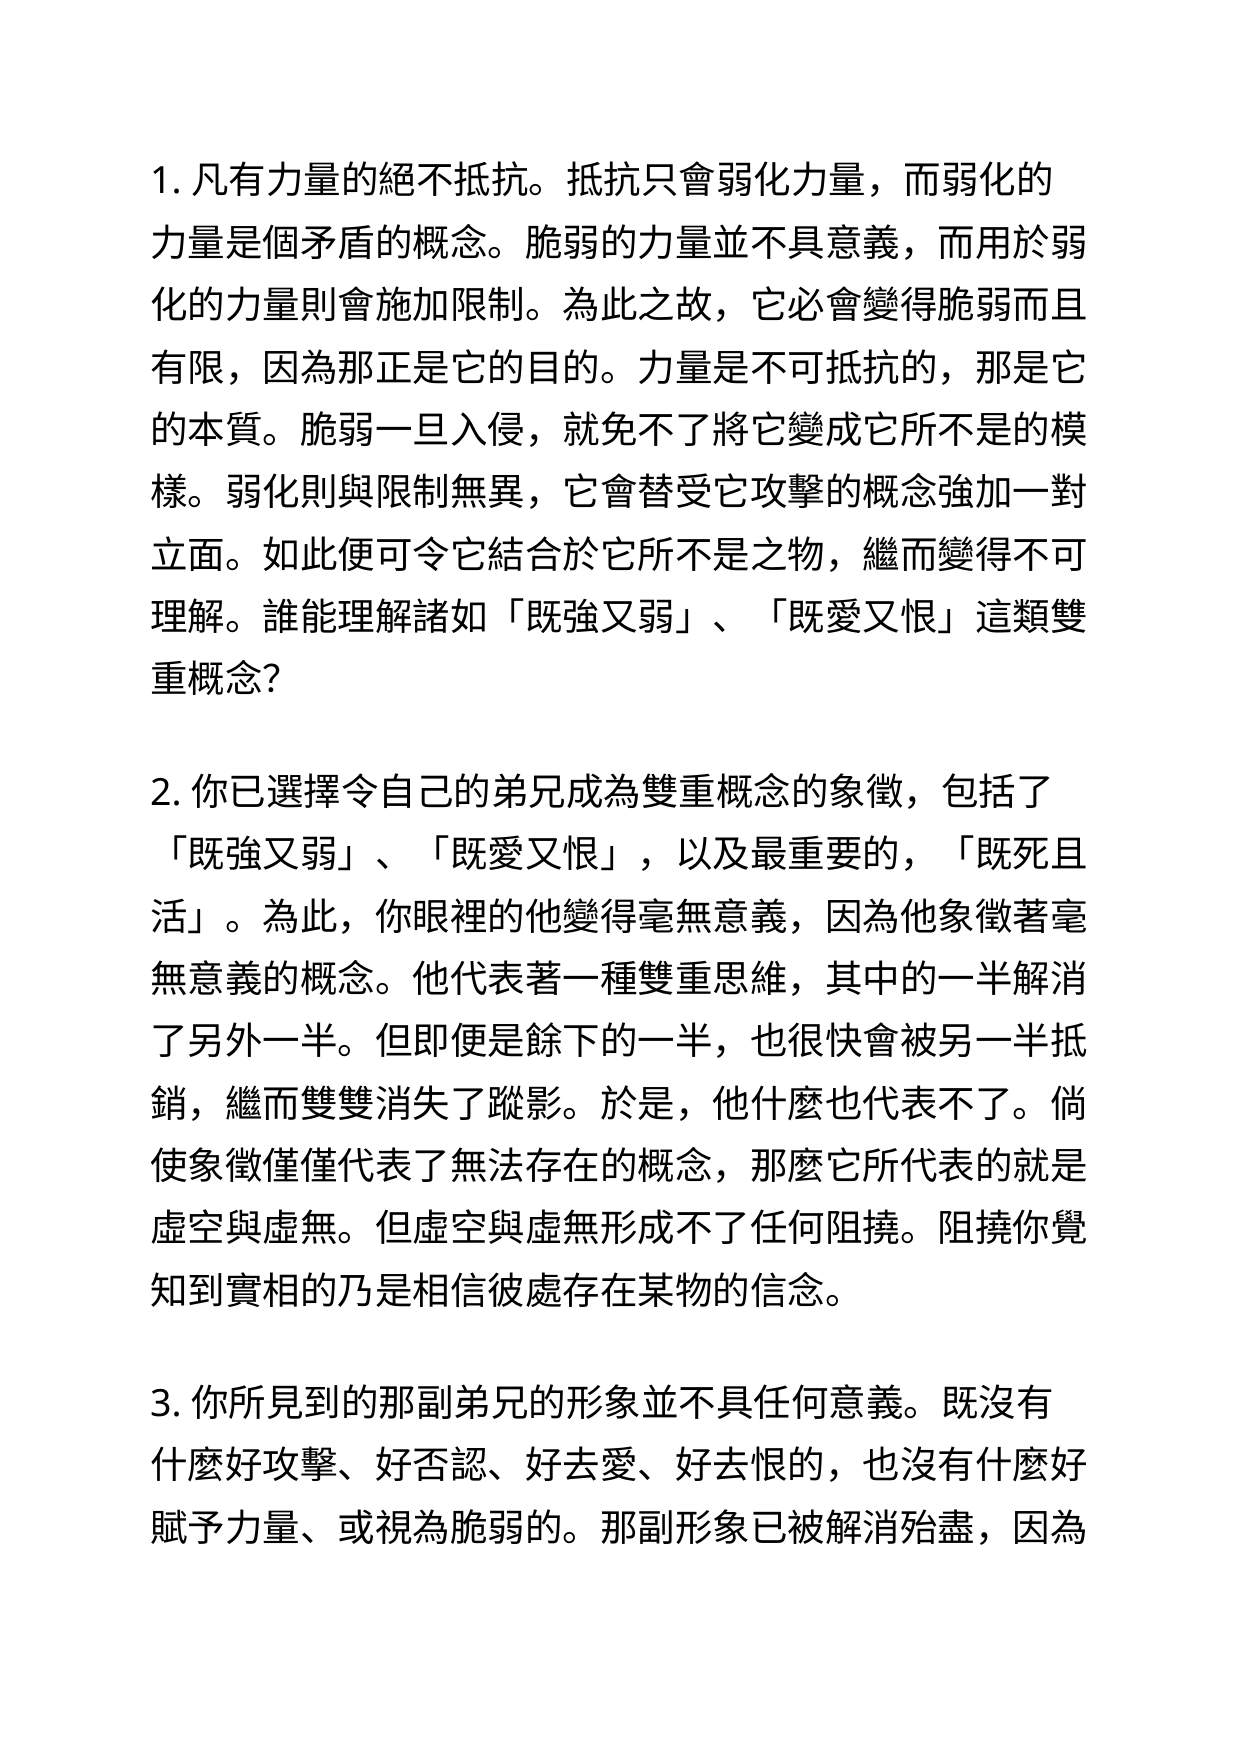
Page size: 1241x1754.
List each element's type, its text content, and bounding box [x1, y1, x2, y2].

text 1. 凡有力量的絕不抵抗。抵抗只會弱化力量，而弱化的力量是個矛盾的概念。脆弱的力量並不具意義，而用於弱化的力量則會施加限制。為此之故，它必會變得脆弱而且有限，因為那正是它的目的。力量是不可抵抗的，那是它的本質。脆弱一旦入侵，就免不了將它變成它所不是的模樣。弱化則與限制無異，它會替受它攻擊的概念強加一對立面。如此便可令它結合於它所不是之物，繼而變得不可理解。誰能理解諸如「既強又弱」、「既愛又恨」這類雙重概念？ [150, 150, 1090, 704]
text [150, 1373, 1090, 1552]
text 2. 你已選擇令自己的弟兄成為雙重概念的象徵，包括了「既強又弱」、「既愛又恨」，以及最重要的，「既死且活」。為此，你眼裡的他變得毫無意義，因為他象徵著毫無意義的概念。他代表著一種雙重思維，其中的一半解消了另外一半。但即便是餘下的一半，也很快會被另一半抵銷，繼而雙雙消失了蹤影。於是，他什麼也代表不了。倘使象徵僅僅代表了無法存在的概念，那麼它所代表的就是虛空與虛無。但虛空與虛無形成不了任何阻撓。阻撓你覺知到實相的乃是相信彼處存在某物的信念。 [150, 761, 1090, 1315]
